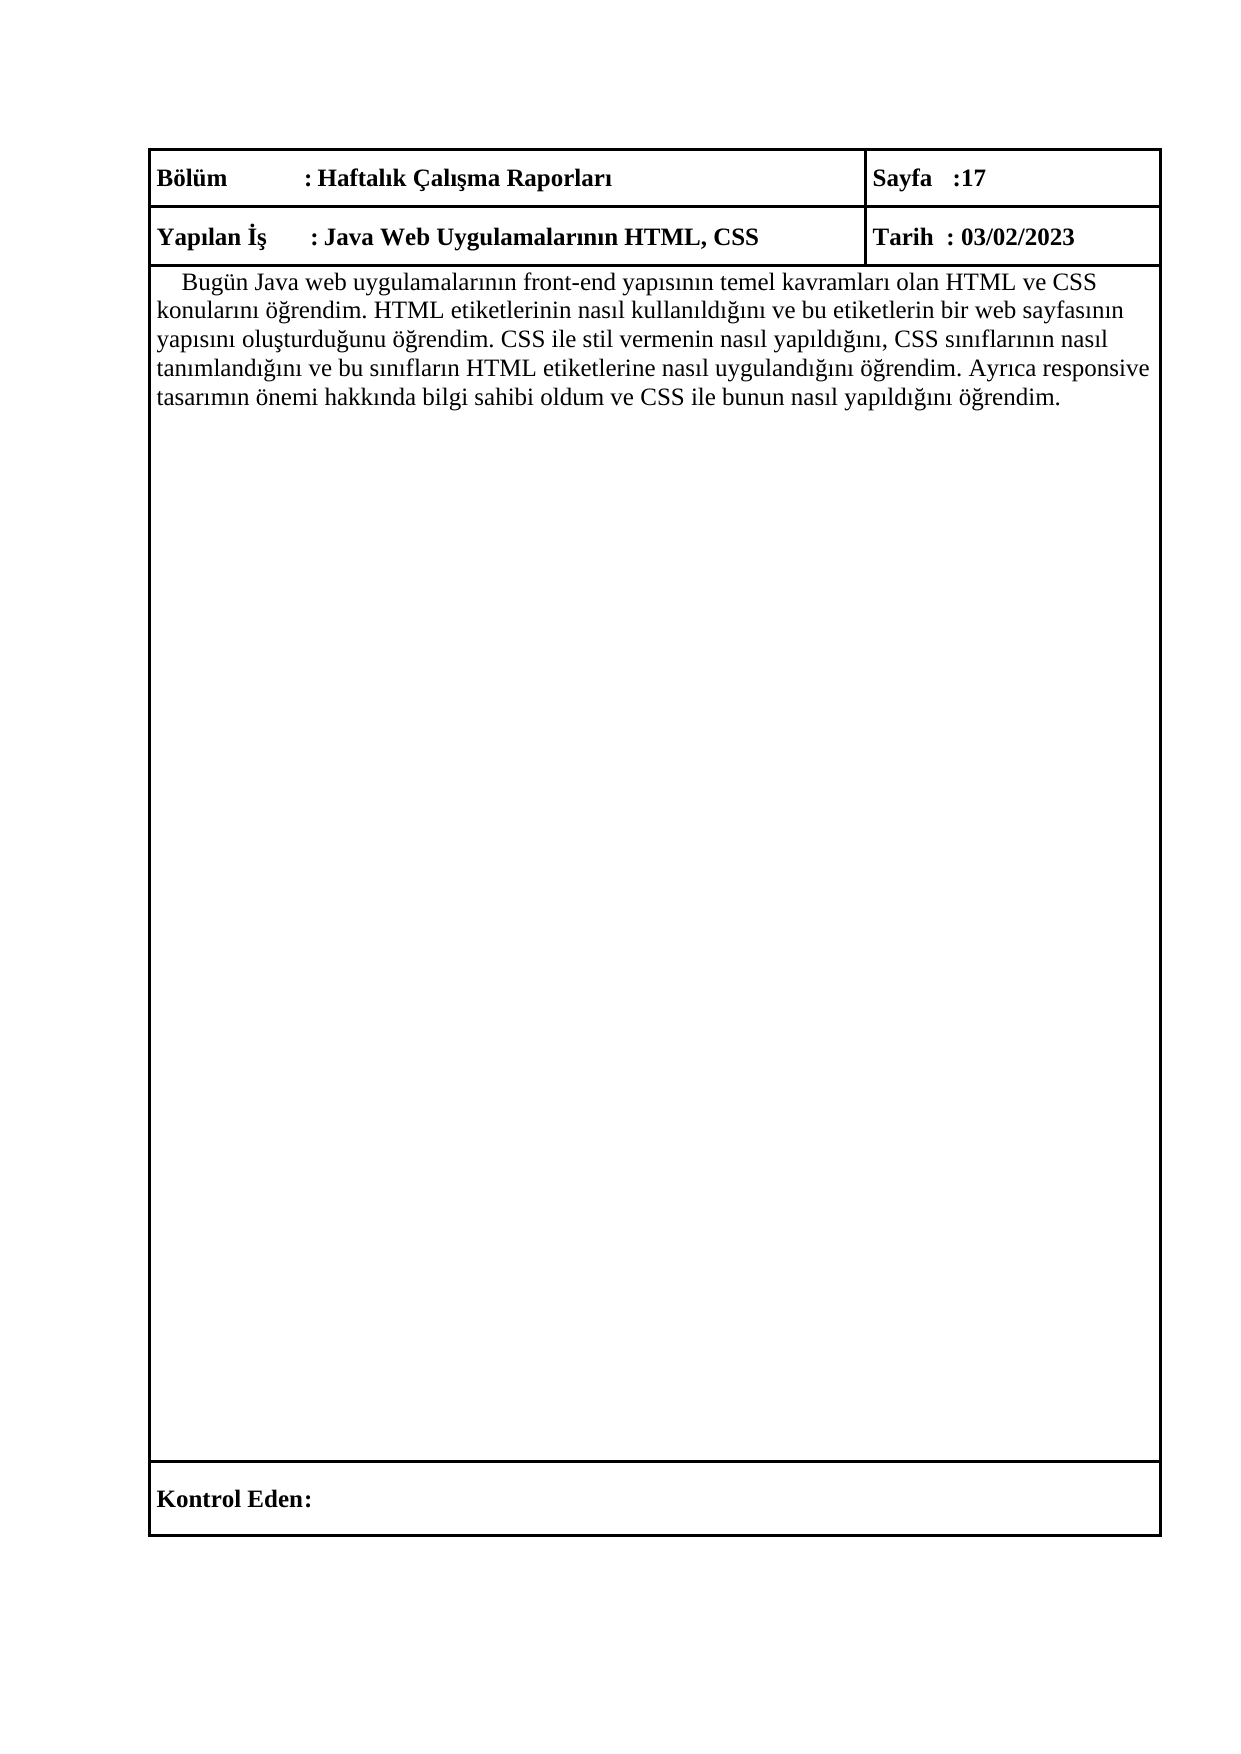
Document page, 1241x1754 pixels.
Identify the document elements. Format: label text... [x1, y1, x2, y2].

table_header Bölüm : Haftalık Çalışma Raporları [151, 151, 864, 205]
table_cell Yapılan İş : Java Web Uygulamalarının HTML, CSS [151, 208, 864, 263]
table_cell Kontrol Eden : [151, 1463, 1159, 1534]
table_cell Tarih : 03/02/2023 [867, 208, 1159, 263]
table_cell Bugün Java web uygulamalarının front-end yapısının temel kavramları olan HTML ve CSS konularını öğrendim. HTML etiketlerinin nasıl kullanıldığını ve bu etiketlerin bir web sayfasının yapısını oluşturduğunu öğrendim. CSS ile stil vermenin nasıl yapıldığını, CSS sınıflarının nasıl tanımlandığını ve bu sınıfların HTML etiketlerine nasıl uygulandığını öğrendim. Ayrıca responsive tasarımın önemi hakkında bilgi sahibi oldum ve CSS ile bunun nasıl yapıldığını öğrendim. [151, 267, 1159, 1460]
table_header Sayfa :17 [867, 151, 1159, 205]
